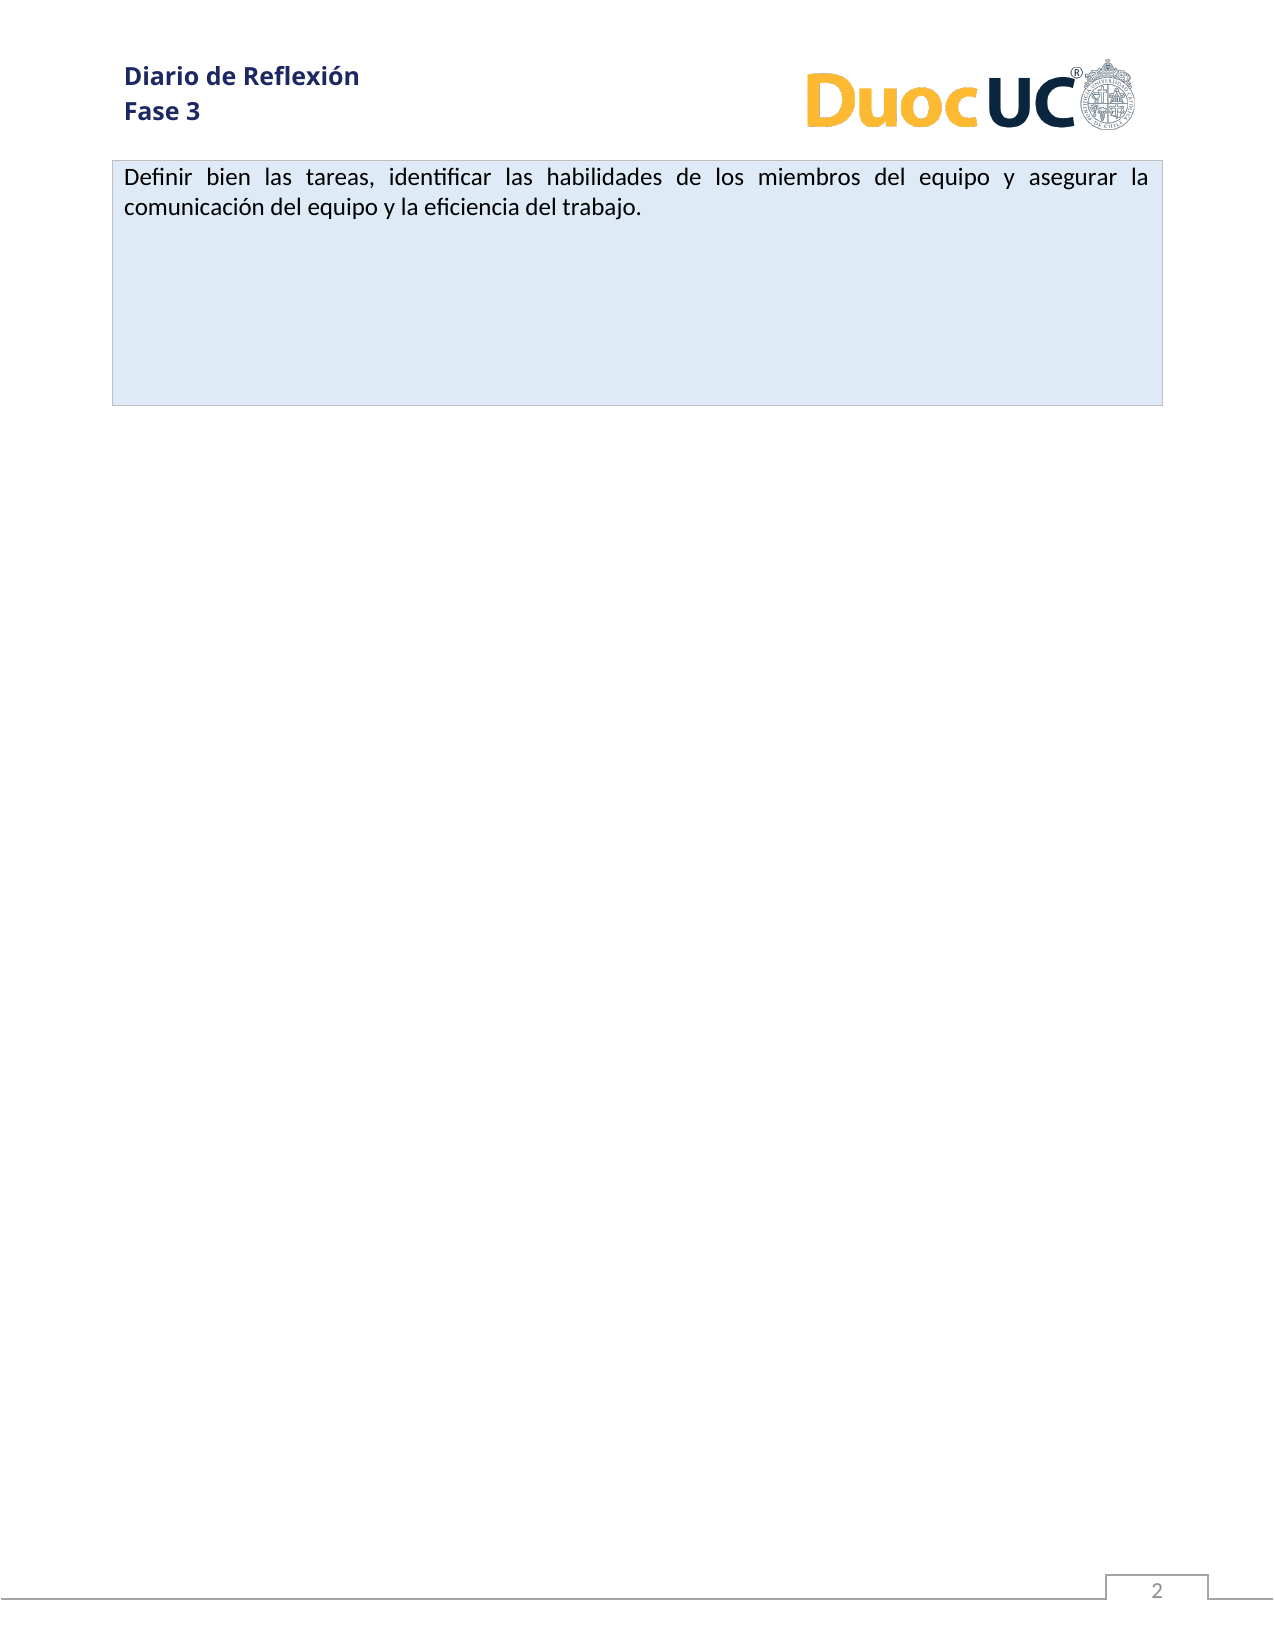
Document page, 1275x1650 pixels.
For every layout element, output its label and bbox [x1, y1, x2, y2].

picture [807, 59, 1135, 130]
table_cell [113, 161, 1162, 405]
